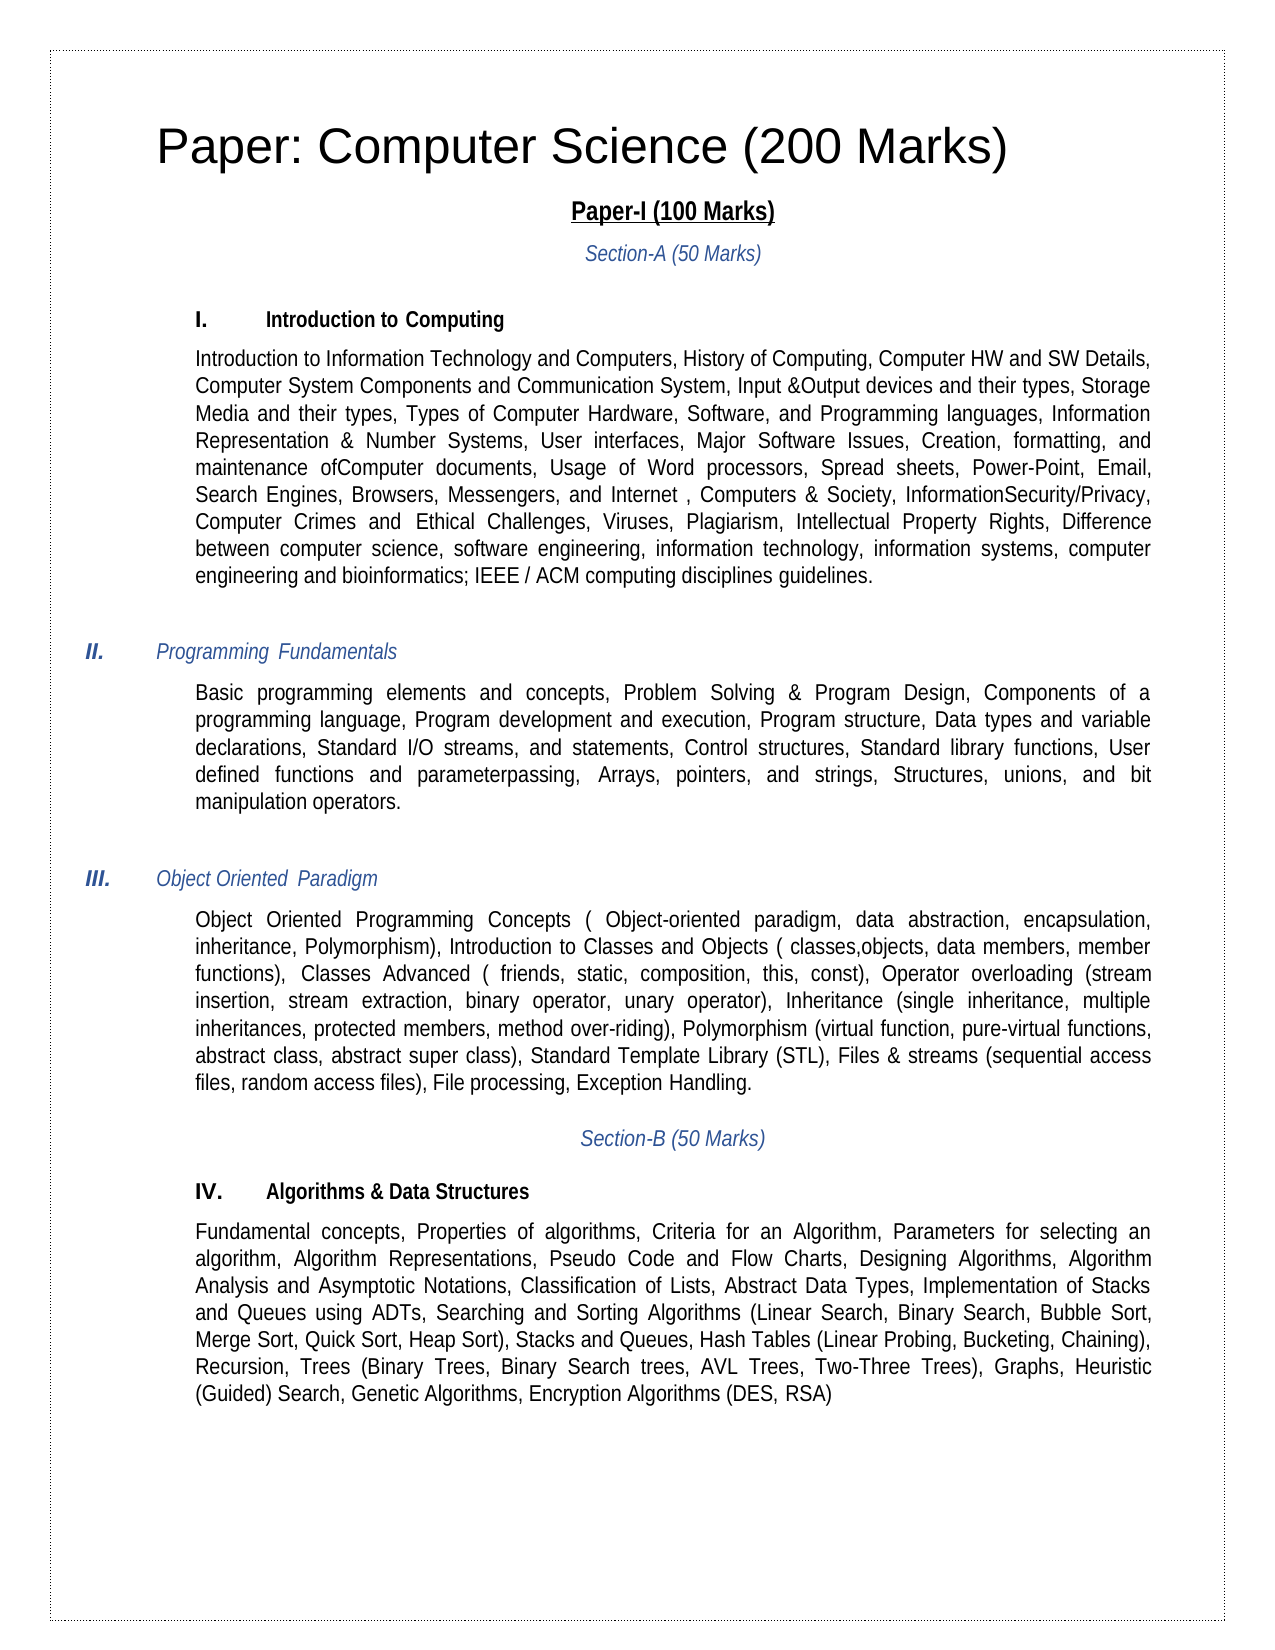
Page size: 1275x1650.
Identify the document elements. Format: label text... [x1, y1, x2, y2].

text Basic programming elements and concepts, Problem Solving & Program Design, Components of a programming language, Program development and execution, Program structure, Data types and variable declarations, Standard I/O streams, and statements, Control structures, Standard library functions, User defined functions and parameterpassing, Arrays, pointers, and strings, Structures, unions, and bit manipulation operators. [195, 679, 1152, 814]
text Fundamental concepts, Properties of algorithms, Criteria for an Algorithm, Parameters for selecting an algorithm, Algorithm Representations, Pseudo Code and Flow Charts, Designing Algorithms, Algorithm Analysis and Asymptotic Notations, Classification of Lists, Abstract Data Types, Implementation of Stacks and Queues using ADTs, Searching and Sorting Algorithms (Linear Search, Binary Search, Bubble Sort, Merge Sort, Quick Sort, Heap Sort), Stacks and Queues, Hash Tables (Linear Probing, Bucketing, Chaining), Recursion, Trees (Binary Trees, Binary Search trees, AVL Trees, Two-Three Trees), Graphs, Heuristic (Guided) Search, Genetic Algorithms, Encryption Algorithms (DES, RSA) [195, 1218, 1152, 1406]
text Object Oriented Programming Concepts ( Object-oriented paradigm, data abstraction, encapsulation, inheritance, Polymorphism), Introduction to Classes and Objects ( classes,objects, data members, member functions), Classes Advanced ( friends, static, composition, this, const), Operator overloading (stream insertion, stream extraction, binary operator, unary operator), Inheritance (single inheritance, multiple inheritances, protected members, method over-riding), Polymorphism (virtual function, pure-virtual functions, abstract class, abstract super class), Standard Template Library (STL), Files & streams (sequential access files, random access files), File processing, Exception Handling. [195, 906, 1152, 1095]
list Programming Fundamentals [85, 638, 1175, 664]
text Section-A (50 Marks) [227, 240, 1119, 266]
subtitle Introduction to Computing [195, 306, 1175, 332]
list Object Oriented Paradigm [85, 864, 1175, 891]
text Section-B (50 Marks) [227, 1125, 1118, 1152]
text Introduction to Information Technology and Computers, History of Computing, Computer HW and SW Details, Computer System Components and Communication System, Input &Output devices and their types, Storage Media and their types, Types of Computer Hardware, Software, and Programming languages, Information Representation & Number Systems, User interfaces, Major Software Issues, Creation, formatting, and maintenance ofComputer documents, Usage of Word processors, Spread sheets, Power-Point, Email, Search Engines, Browsers, Messengers, and Internet , Computers & Society, InformationSecurity/Privacy, Computer Crimes and Ethical Challenges, Viruses, Plagiarism, Intellectual Property Rights, Difference between computer science, software engineering, information technology, information systems, computer engineering and bioinformatics; IEEE / ACM computing disciplines guidelines. [195, 345, 1152, 588]
subtitle Algorithms & Data Structures [195, 1178, 1175, 1204]
subtitle Paper-I (100 Marks) [227, 195, 1119, 226]
text Paper: Computer Science (200 Marks) [156, 117, 1175, 174]
